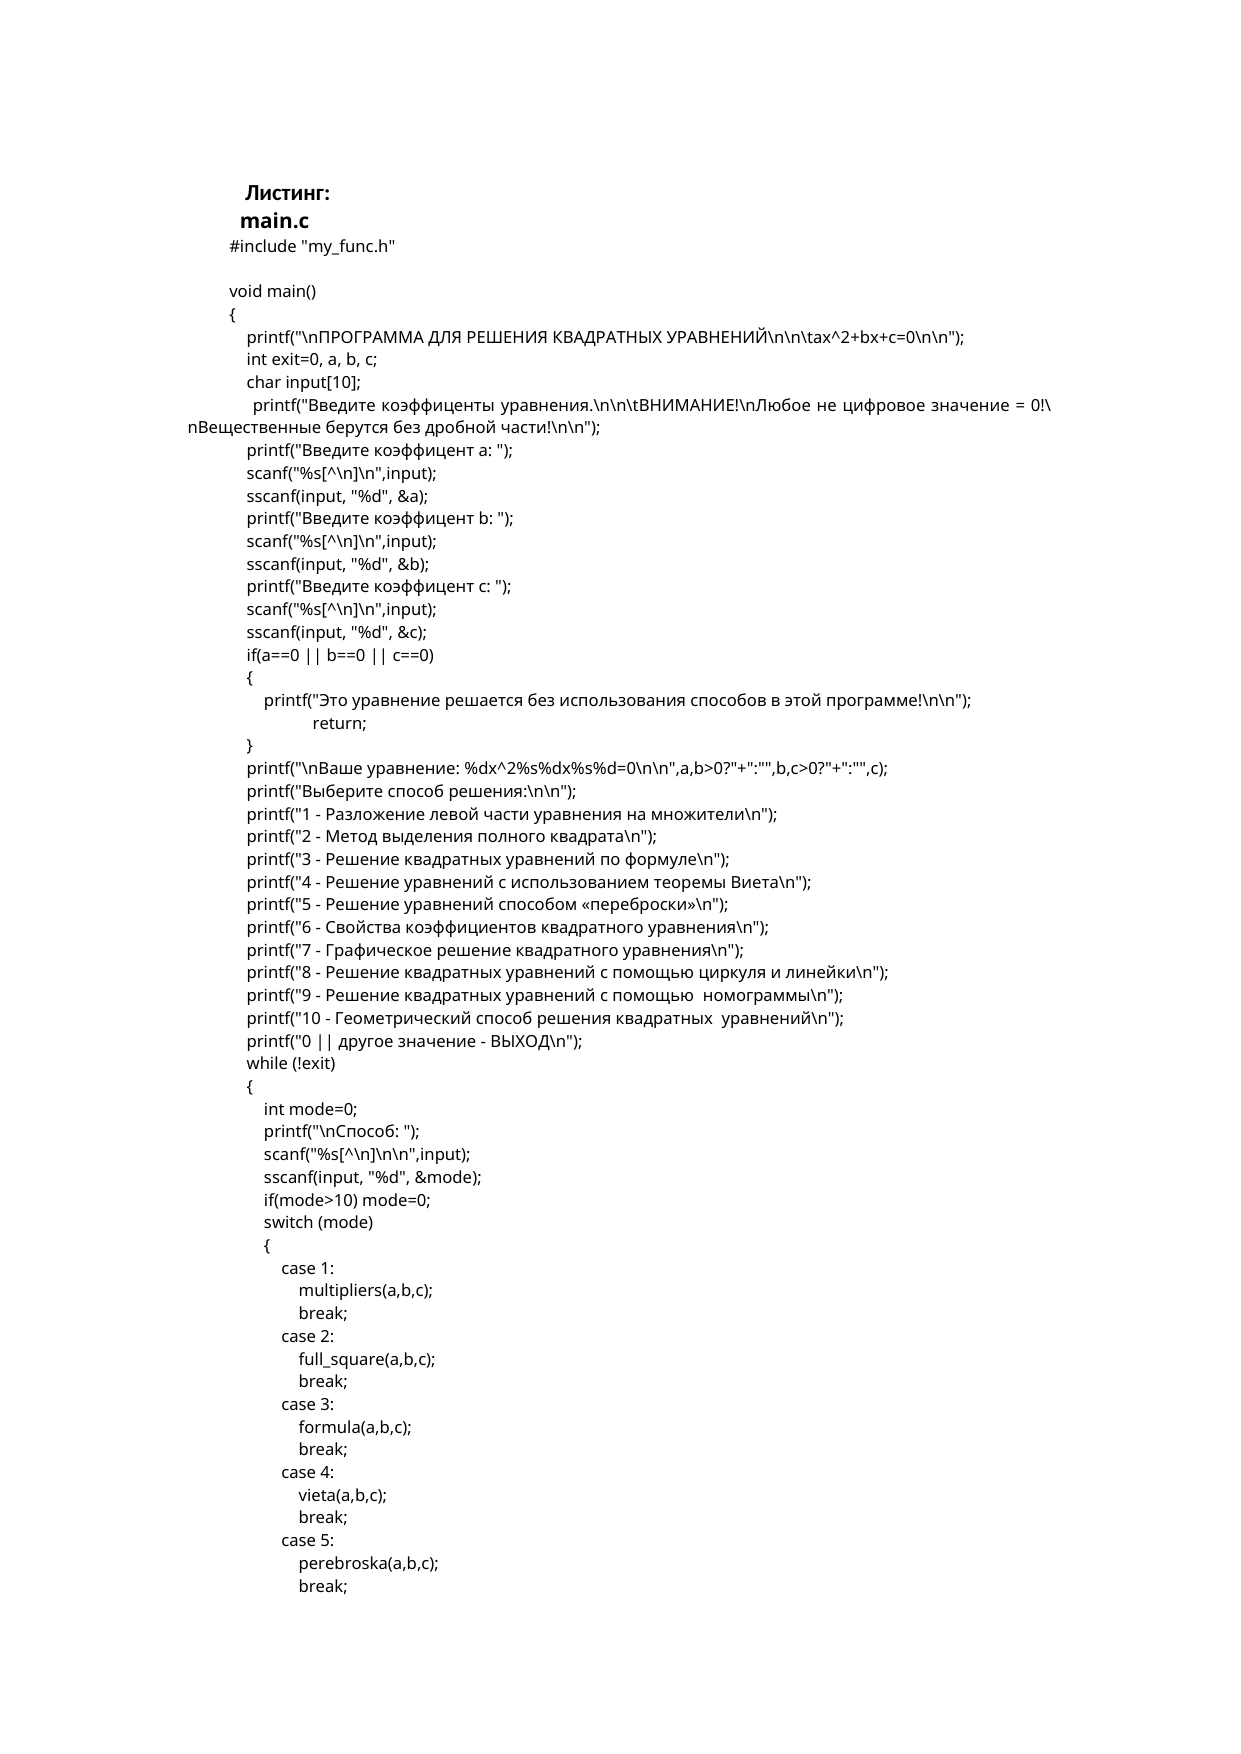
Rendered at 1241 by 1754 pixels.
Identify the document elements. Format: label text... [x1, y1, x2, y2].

text printf("Выберите способ решения:\n\n"); [187, 779, 1053, 802]
text sscanf(input, "%d", &a); [187, 484, 1053, 507]
text } [187, 734, 1053, 757]
text case 1: [187, 1256, 1053, 1279]
text multipliers(a,b,c); [187, 1279, 1053, 1302]
text if(mode>10) mode=0; [187, 1188, 1053, 1211]
text while (!exit) [187, 1052, 1053, 1075]
text printf("Введите коэффицент b: "); [187, 507, 1053, 530]
text if(a==0 || b==0 || c==0) [187, 643, 1053, 666]
text printf("\nСпособ: "); [187, 1120, 1053, 1143]
text printf("0 || другое значение - ВЫХОД\n"); [187, 1029, 1053, 1052]
text scanf("%s[^\n]\n",input); [187, 598, 1053, 621]
text case 5: [187, 1529, 1053, 1552]
text printf("1 - Разложение левой части уравнения на множители\n"); [187, 802, 1053, 825]
text printf("8 - Решение квадратных уравнений с помощью циркуля и линейки\n"); [187, 961, 1053, 984]
text printf("2 - Метод выделения полного квадрата\n"); [187, 825, 1053, 848]
text sscanf(input, "%d", &b); [187, 552, 1053, 575]
text printf("7 - Графическое решение квадратного уравнения\n"); [187, 938, 1053, 961]
text case 2: [187, 1324, 1053, 1347]
text scanf("%s[^\n]\n",input); [187, 530, 1053, 552]
text perebroska(a,b,c); [187, 1552, 1053, 1574]
text int exit=0, a, b, c; [187, 348, 1053, 371]
text { [187, 1234, 1053, 1256]
text break; [187, 1574, 1053, 1597]
text printf("Введите коэффиценты уравнения.\n\n\tВНИМАНИЕ!\nЛюбое не цифровое значение = 0!\nВещественные берутся без дробной части!\n\n"); [187, 393, 1053, 439]
text return; [187, 711, 1053, 734]
text { [187, 303, 1053, 325]
text Листинг: [187, 178, 1053, 206]
text printf("Введите коэффицент c: "); [187, 575, 1053, 598]
text scanf("%s[^\n]\n",input); [187, 462, 1053, 484]
text printf("\nВаше уравнение: %dx^2%s%dx%s%d=0\n\n",a,b>0?"+":"",b,c>0?"+":"",c); [187, 757, 1053, 779]
text break; [187, 1506, 1053, 1529]
text printf("Это уравнение решается без использования способов в этой программе!\n\n"); [187, 689, 1053, 711]
text break; [187, 1370, 1053, 1393]
text printf("9 - Решение квадратных уравнений с помощью номограммы\n"); [187, 984, 1053, 1007]
text case 4: [187, 1461, 1053, 1483]
text vieta(a,b,c); [187, 1483, 1053, 1506]
text { [187, 666, 1053, 689]
text break; [187, 1302, 1053, 1324]
text void main() [187, 280, 1053, 303]
text formula(a,b,c); [187, 1415, 1053, 1438]
text int mode=0; [187, 1097, 1053, 1120]
text printf("3 - Решение квадратных уравнений по формуле\n"); [187, 848, 1053, 870]
text full_square(a,b,c); [187, 1347, 1053, 1370]
text switch (mode) [187, 1211, 1053, 1234]
text { [187, 1075, 1053, 1097]
text break; [187, 1438, 1053, 1461]
text char input[10]; [187, 371, 1053, 393]
text sscanf(input, "%d", &mode); [187, 1166, 1053, 1188]
text printf("6 - Свойства коэффициентов квадратного уравнения\n"); [187, 916, 1053, 938]
text case 3: [187, 1393, 1053, 1415]
text scanf("%s[^\n]\n\n",input); [187, 1143, 1053, 1166]
text sscanf(input, "%d", &c); [187, 621, 1053, 643]
text #include "my_func.h" [187, 234, 1053, 257]
text printf("4 - Решение уравнений с использованием теоремы Виета\n"); [187, 870, 1053, 893]
text printf("\nПРОГРАММА ДЛЯ РЕШЕНИЯ КВАДРАТНЫХ УРАВНЕНИЙ\n\n\tax^2+bx+c=0\n\n"); [187, 325, 1053, 348]
text main.c [187, 206, 1053, 234]
text printf("10 - Геометрический способ решения квадратных уравнений\n"); [187, 1007, 1053, 1029]
text printf("Введите коэффицент а: "); [187, 439, 1053, 462]
text printf("5 - Решение уравнений способом «переброски»\n"); [187, 893, 1053, 916]
